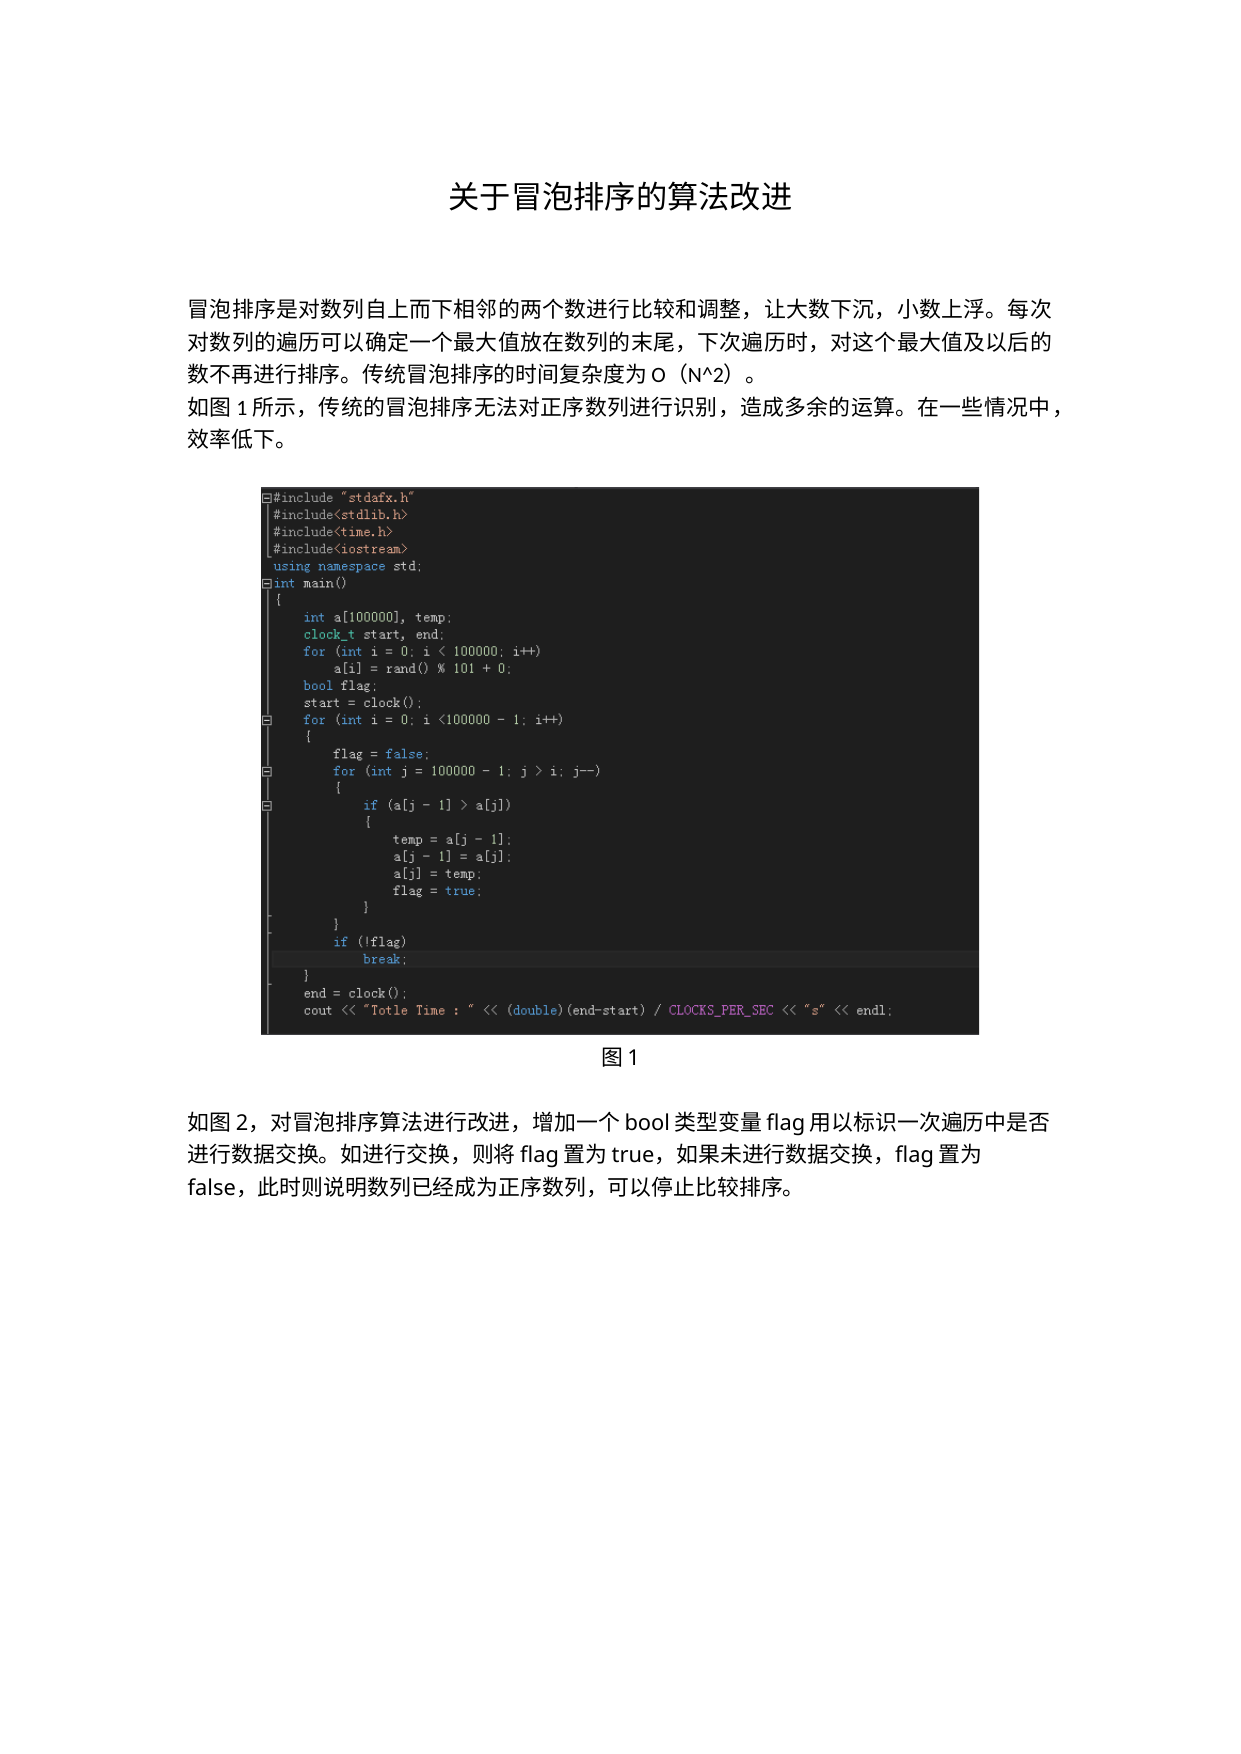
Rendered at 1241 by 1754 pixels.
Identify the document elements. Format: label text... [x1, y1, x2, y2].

picture [261, 487, 980, 1035]
text 如图2，对冒泡排序算法进行改进，增加一个bool类型变量flag用以标识一次遍历中是否进行数据交换。如进行交换，则将flag置为true，如果未进行数据交换，flag置为false，此时则说明数列已经成为正序数列，可以停止比较排序。 [187, 1104, 1053, 1202]
text 图1 [187, 1039, 1053, 1072]
text 如图1所示，传统的冒泡排序无法对正序数列进行识别，造成多余的运算。在一些情况中，效率低下。 [187, 389, 1053, 454]
text 冒泡排序是对数列自上而下相邻的两个数进行比较和调整，让大数下沉，小数上浮。每次对数列的遍历可以确定一个最大值放在数列的末尾，下次遍历时，对这个最大值及以后的数不再进行排序。传统冒泡排序的时间复杂度为O（N^2）。 [187, 292, 1053, 389]
text 关于冒泡排序的算法改进 [187, 162, 1053, 227]
